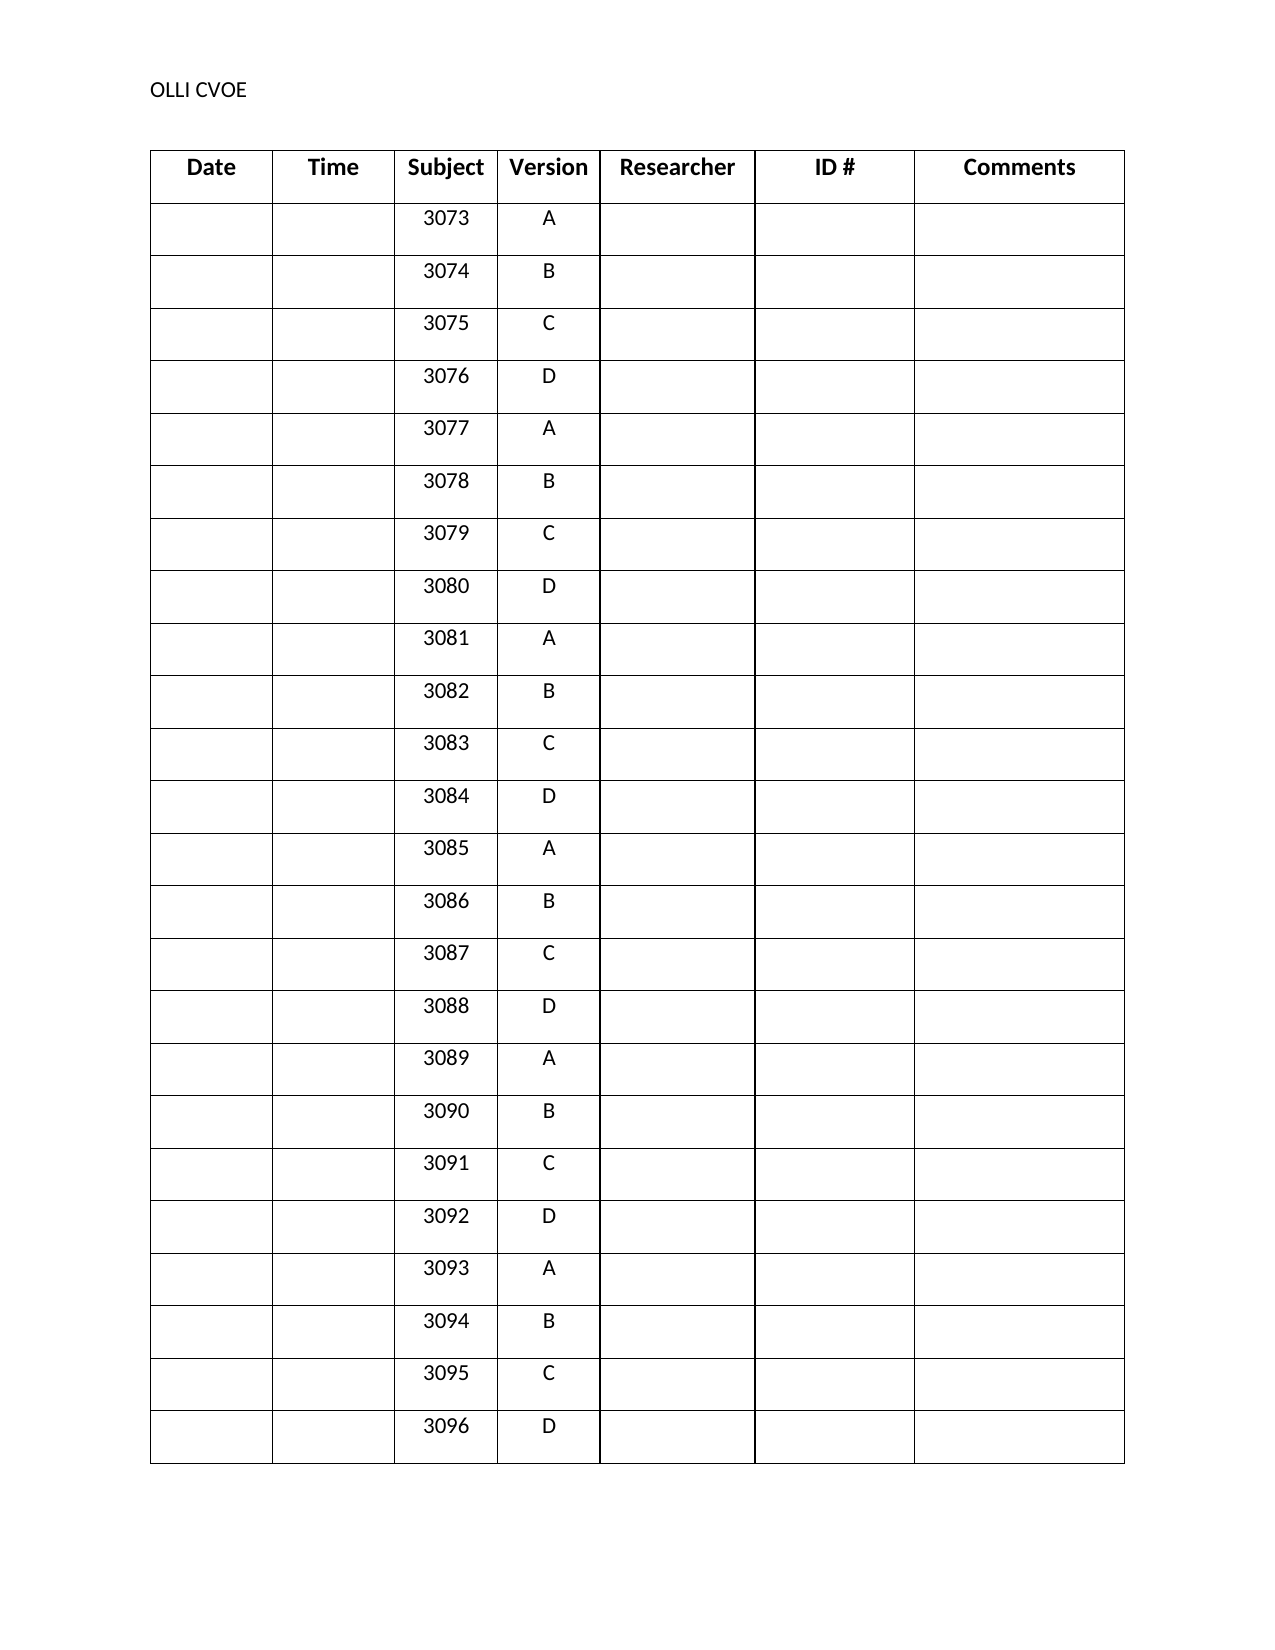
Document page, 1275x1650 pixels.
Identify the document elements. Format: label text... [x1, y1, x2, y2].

table_cell A [498, 204, 599, 255]
table_cell [915, 309, 1124, 360]
table_cell [273, 1044, 394, 1095]
table_cell [273, 729, 394, 780]
table_cell A [498, 834, 599, 885]
table_cell [756, 624, 914, 675]
table_cell 3077 [395, 414, 497, 465]
table_cell D [498, 781, 599, 832]
table_cell [756, 729, 914, 780]
table_cell 3087 [395, 939, 497, 990]
table_cell [915, 1359, 1124, 1410]
table_cell 3082 [395, 676, 497, 727]
table_cell [273, 466, 394, 517]
table_cell [756, 466, 914, 517]
table_cell [915, 1044, 1124, 1095]
table_cell [601, 939, 754, 990]
table_cell [915, 519, 1124, 570]
table_cell C [498, 939, 599, 990]
table_cell [915, 571, 1124, 622]
table_cell B [498, 466, 599, 517]
table_cell [601, 309, 754, 360]
table_cell [601, 204, 754, 255]
table_cell [756, 571, 914, 622]
table_cell [601, 1306, 754, 1357]
table_cell [601, 624, 754, 675]
table_cell 3088 [395, 991, 497, 1042]
table_cell [915, 781, 1124, 832]
table_cell [601, 1201, 754, 1252]
table_cell B [498, 1306, 599, 1357]
table_cell [756, 414, 914, 465]
table_cell 3092 [395, 1201, 497, 1252]
table_cell [151, 361, 272, 412]
table_cell 3073 [395, 204, 497, 255]
table_cell [915, 1254, 1124, 1305]
table_cell [756, 1044, 914, 1095]
table_cell [151, 729, 272, 780]
table_cell 3094 [395, 1306, 497, 1357]
table_cell [756, 1149, 914, 1200]
table_cell [601, 1149, 754, 1200]
table_cell 3079 [395, 519, 497, 570]
table_cell [756, 939, 914, 990]
table_cell 3085 [395, 834, 497, 885]
table_cell [151, 1201, 272, 1252]
table_cell [273, 519, 394, 570]
table_cell ID # [756, 151, 914, 202]
table_cell 3078 [395, 466, 497, 517]
table_cell [151, 1411, 272, 1462]
table_cell [273, 256, 394, 307]
table_cell 3074 [395, 256, 497, 307]
table_cell [601, 676, 754, 727]
table_cell [151, 1044, 272, 1095]
table_cell [756, 361, 914, 412]
table_cell [601, 886, 754, 937]
table_cell [601, 571, 754, 622]
table_cell [915, 466, 1124, 517]
table_cell [601, 519, 754, 570]
table_cell [756, 781, 914, 832]
table_cell 3086 [395, 886, 497, 937]
table_cell A [498, 1044, 599, 1095]
table_cell [601, 1044, 754, 1095]
table_cell 3081 [395, 624, 497, 675]
table_cell [151, 519, 272, 570]
table_cell [756, 1359, 914, 1410]
table_cell [601, 361, 754, 412]
table_cell [756, 1411, 914, 1462]
table_cell 3083 [395, 729, 497, 780]
table_cell 3095 [395, 1359, 497, 1410]
table_cell 3091 [395, 1149, 497, 1200]
table_cell [756, 519, 914, 570]
table_cell [915, 1201, 1124, 1252]
table_cell [915, 729, 1124, 780]
table_cell [756, 1096, 914, 1147]
table_cell D [498, 361, 599, 412]
table_cell [601, 256, 754, 307]
table_cell A [498, 1254, 599, 1305]
table_cell [756, 1254, 914, 1305]
table_cell [151, 991, 272, 1042]
table_cell Date [151, 151, 272, 202]
table_cell A [498, 624, 599, 675]
table_cell [151, 414, 272, 465]
table_cell [756, 886, 914, 937]
table_cell [273, 624, 394, 675]
table_cell [915, 886, 1124, 937]
table_cell [601, 466, 754, 517]
table_cell Version [498, 151, 599, 202]
table_cell [915, 1306, 1124, 1357]
table_cell [151, 939, 272, 990]
table_cell D [498, 571, 599, 622]
table_cell C [498, 1149, 599, 1200]
table_cell [273, 309, 394, 360]
table_cell [756, 834, 914, 885]
table_cell Time [273, 151, 394, 202]
table_cell [273, 886, 394, 937]
table_cell [151, 1359, 272, 1410]
table_cell [756, 676, 914, 727]
table_cell [601, 1359, 754, 1410]
table_cell D [498, 1411, 599, 1462]
table_cell [601, 729, 754, 780]
table_cell [601, 1254, 754, 1305]
table_cell [915, 834, 1124, 885]
table_cell [151, 256, 272, 307]
table_cell [151, 571, 272, 622]
table_cell [273, 1359, 394, 1410]
table_cell 3076 [395, 361, 497, 412]
table_cell [151, 1306, 272, 1357]
table_cell [273, 834, 394, 885]
table_cell B [498, 256, 599, 307]
table_cell [273, 204, 394, 255]
table_cell C [498, 519, 599, 570]
table_cell [915, 1096, 1124, 1147]
table_cell 3096 [395, 1411, 497, 1462]
table_cell [273, 1306, 394, 1357]
table_cell D [498, 991, 599, 1042]
table_cell Researcher [601, 151, 754, 202]
table_cell A [498, 414, 599, 465]
table_cell [151, 1149, 272, 1200]
table_cell [601, 414, 754, 465]
table_cell [601, 834, 754, 885]
table_cell [756, 256, 914, 307]
table_cell [151, 834, 272, 885]
table_cell B [498, 886, 599, 937]
table_cell [273, 781, 394, 832]
table_cell [915, 624, 1124, 675]
table_cell [151, 1096, 272, 1147]
table_cell [273, 1149, 394, 1200]
table_cell 3089 [395, 1044, 497, 1095]
table_cell [915, 414, 1124, 465]
table_cell C [498, 729, 599, 780]
table_cell [151, 1254, 272, 1305]
table_cell C [498, 1359, 599, 1410]
table_cell [601, 781, 754, 832]
table_cell 3075 [395, 309, 497, 360]
table_cell [273, 676, 394, 727]
table_cell [273, 991, 394, 1042]
table_cell [601, 1096, 754, 1147]
table_cell [601, 991, 754, 1042]
table_cell [273, 1096, 394, 1147]
table_cell B [498, 1096, 599, 1147]
table_cell [151, 781, 272, 832]
table_cell 3080 [395, 571, 497, 622]
table_cell [273, 571, 394, 622]
table_cell 3084 [395, 781, 497, 832]
table_cell [151, 466, 272, 517]
table_cell [756, 1201, 914, 1252]
table_cell [601, 1411, 754, 1462]
table_cell [915, 991, 1124, 1042]
table_cell [915, 1149, 1124, 1200]
table_cell [915, 939, 1124, 990]
table_cell [273, 361, 394, 412]
table_cell [273, 1254, 394, 1305]
table_cell [151, 309, 272, 360]
table_cell [915, 361, 1124, 412]
table_cell Subject [395, 151, 497, 202]
table_cell [151, 624, 272, 675]
table_cell [273, 1201, 394, 1252]
table_cell [273, 1411, 394, 1462]
table_cell C [498, 309, 599, 360]
table_cell [273, 414, 394, 465]
table_cell [151, 204, 272, 255]
table_cell 3090 [395, 1096, 497, 1147]
table_cell [915, 256, 1124, 307]
table_cell [273, 939, 394, 990]
table_cell [151, 676, 272, 727]
table_cell [915, 1411, 1124, 1462]
table_cell [915, 204, 1124, 255]
table_cell [756, 1306, 914, 1357]
table_cell B [498, 676, 599, 727]
table_cell [915, 676, 1124, 727]
table_cell [756, 204, 914, 255]
table_cell [756, 991, 914, 1042]
table_cell [151, 886, 272, 937]
table_cell D [498, 1201, 599, 1252]
table_cell [756, 309, 914, 360]
table_cell 3093 [395, 1254, 497, 1305]
table_cell Comments [915, 151, 1124, 202]
